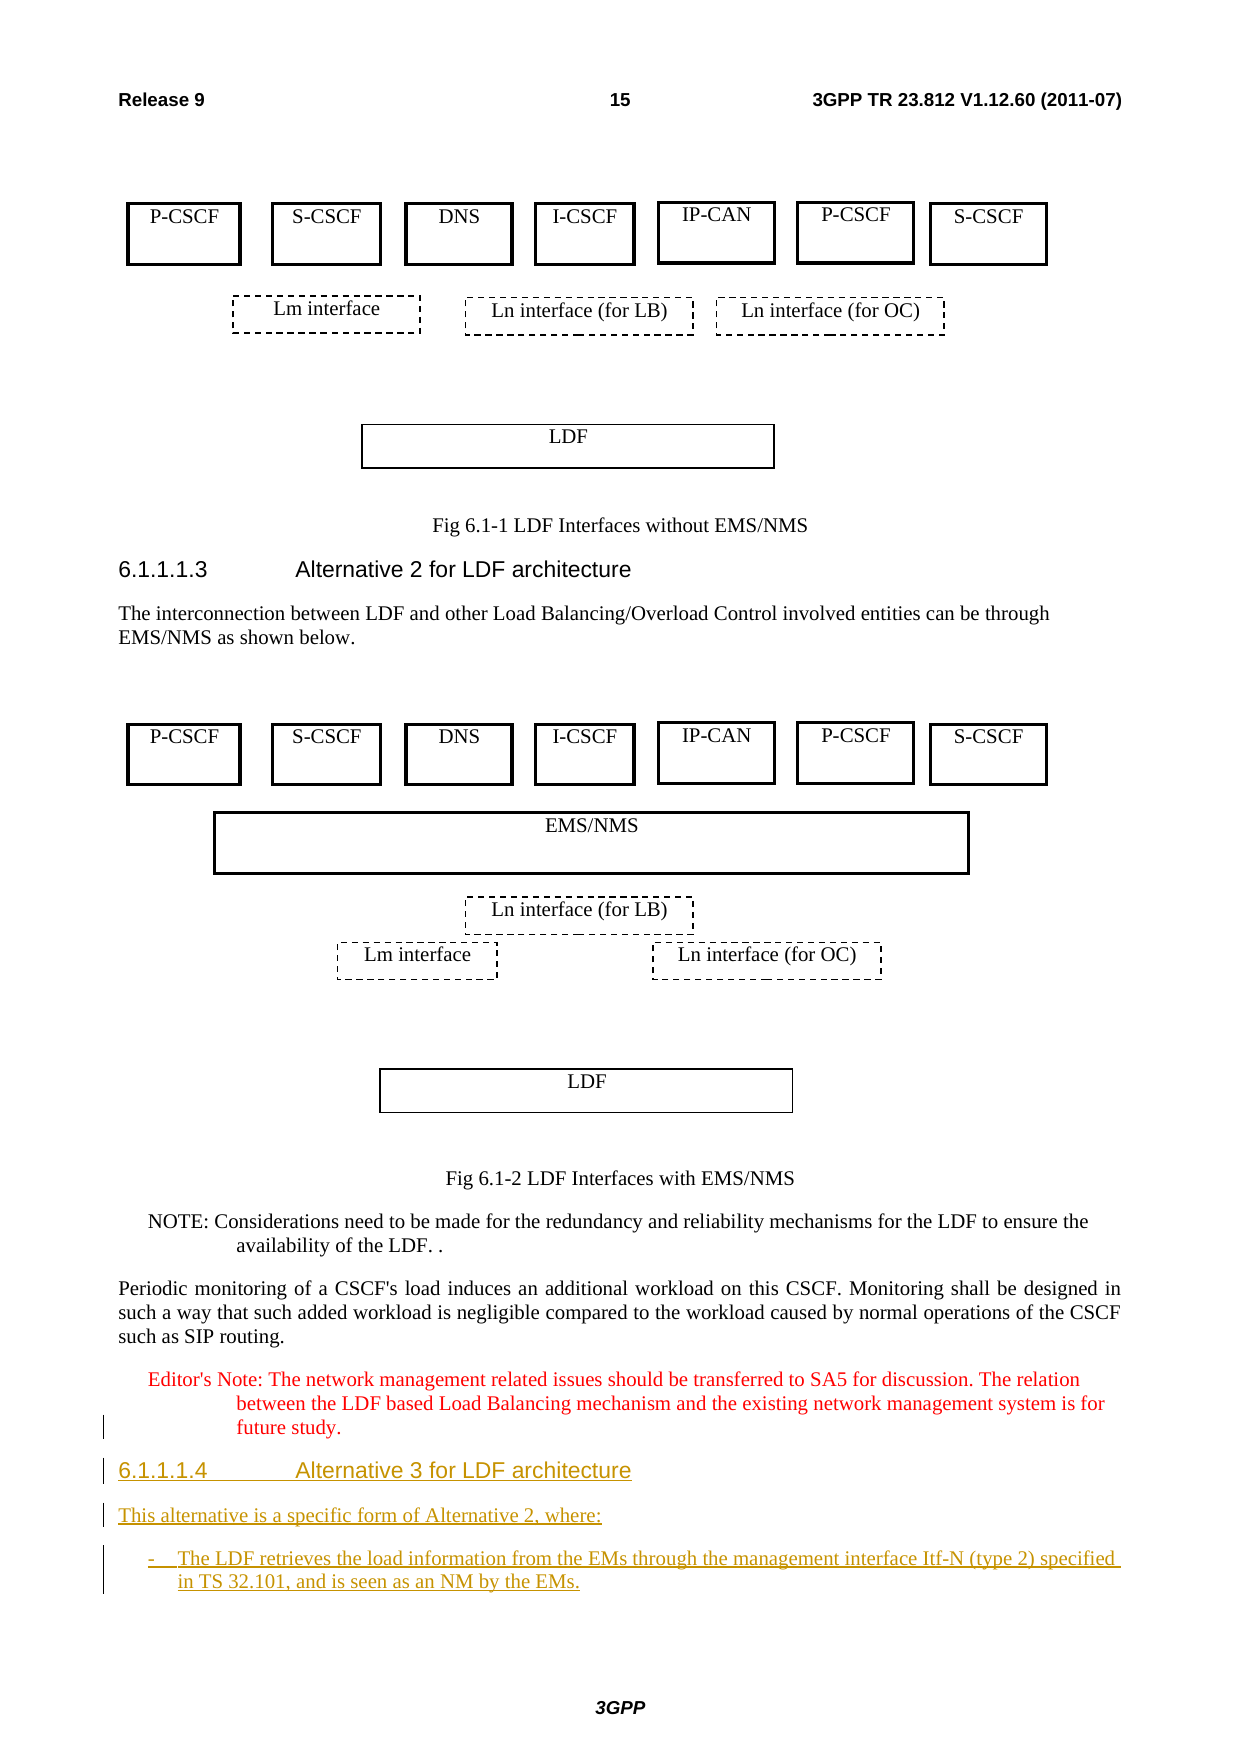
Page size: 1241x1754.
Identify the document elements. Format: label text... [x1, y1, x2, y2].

text NOTE: Considerations need to be made for the redundancy and reliability mechanisms for the LDF to ensure the availability of the LDF. . [148, 1209, 1122, 1257]
text Fig 6.1-2 LDF Interfaces with EMS/NMS [118, 1166, 1122, 1190]
text The interconnection between LDF and other Load Balancing/Overload Control involved entities can be through EMS/NMS as shown below. [118, 601, 1122, 649]
text Fig 6.1-1 LDF Interfaces without EMS/NMS [118, 513, 1122, 537]
text Periodic monitoring of a CSCF's load induces an additional workload on this CSCF. Monitoring shall be designed in such a way that such added workload is negligible compared to the workload caused by normal operations of the CSCF such as SIP routing. [118, 1276, 1122, 1348]
subtitle 6.1.1.1.3 Alternative 2 for LDF architecture [118, 556, 1122, 582]
text Editor's Note: The network management related issues should be transferred to SA5 for discussion. The relation between the LDF based Load Balancing mechanism and the existing network management system is for future study. [148, 1367, 1122, 1439]
